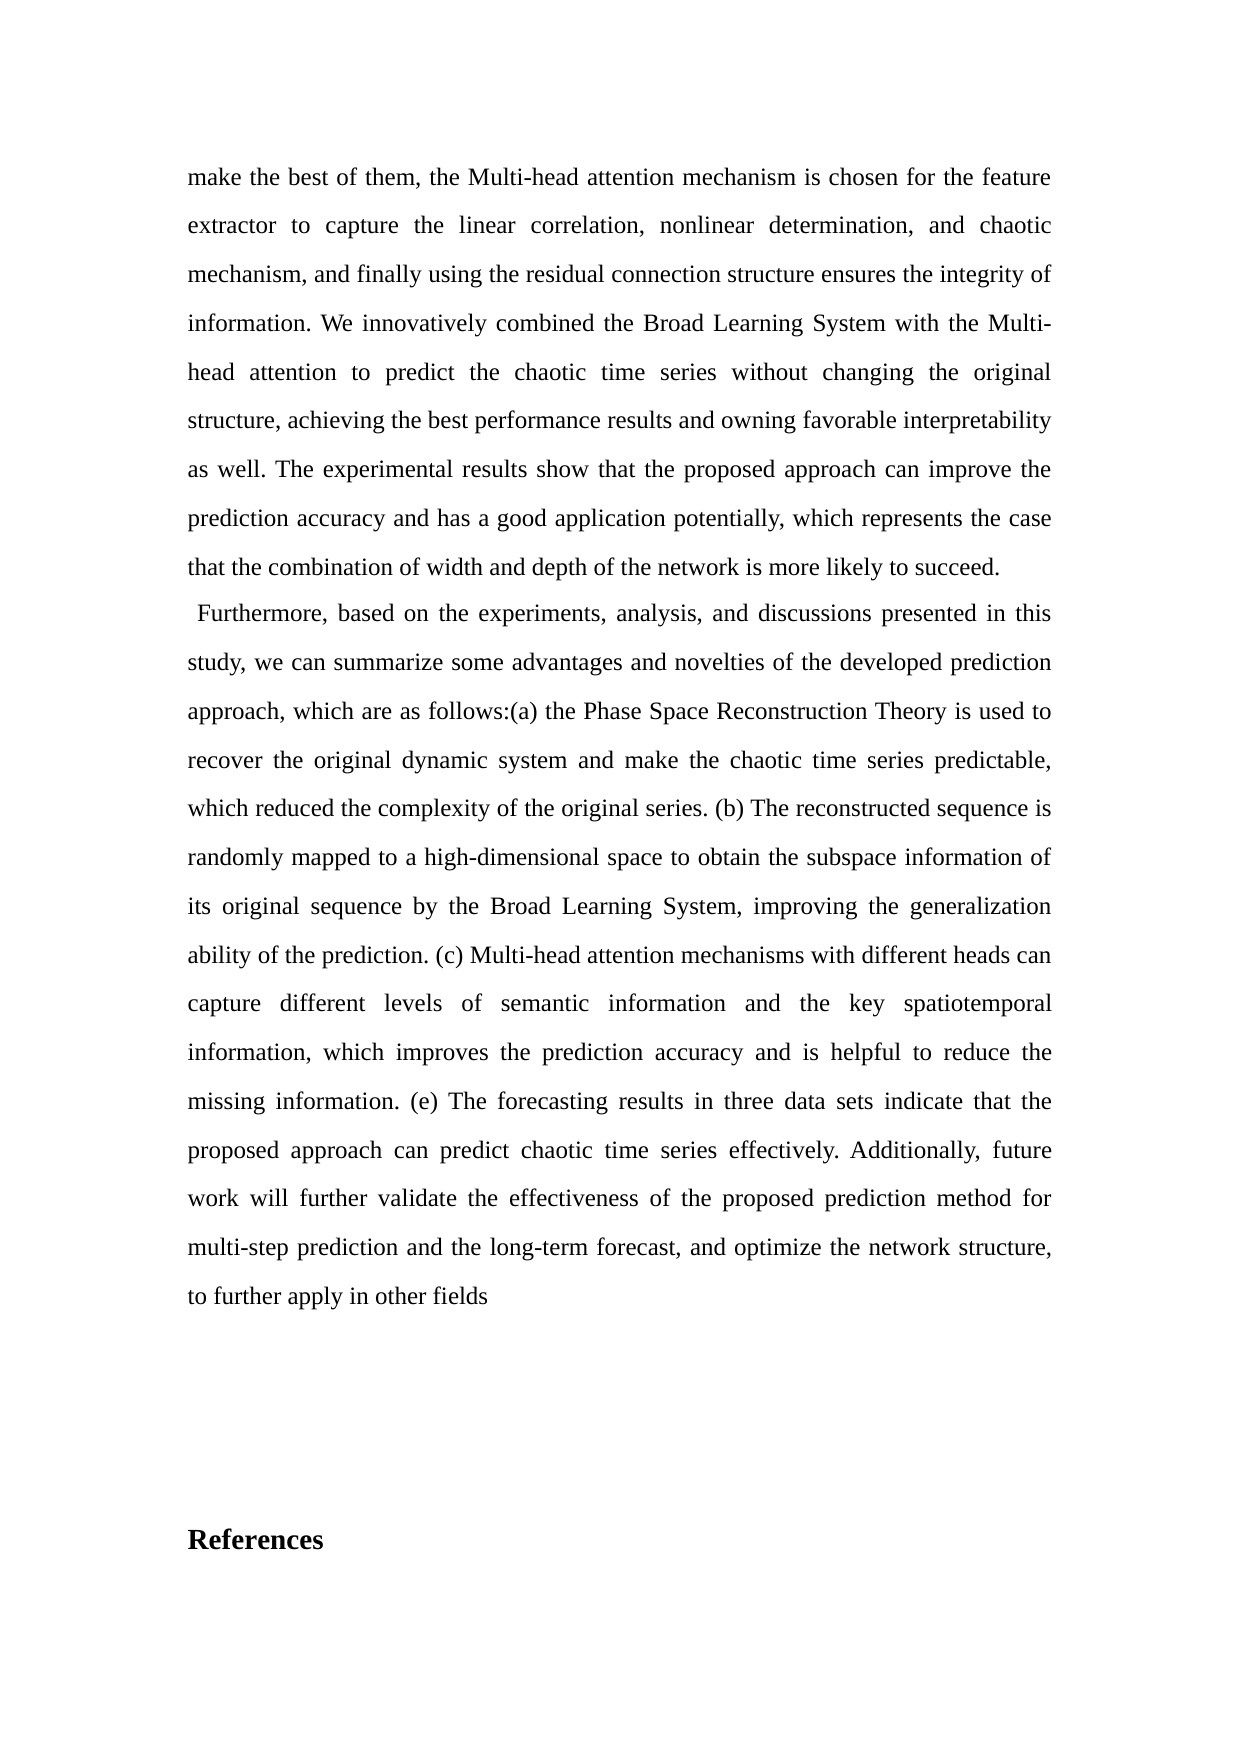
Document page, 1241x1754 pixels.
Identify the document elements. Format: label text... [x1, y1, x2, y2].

text References [187, 1506, 1053, 1571]
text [187, 160, 1053, 582]
text Furthermore, based on the experiments, analysis, and discussions presented in this study, we can summarize some advantages and novelties of the developed prediction approach, which are as follows:(a) the Phase Space Reconstruction Theory is used to recover the original dynamic system and make the chaotic time series predictable, which reduced the complexity of the original series. (b) The reconstructed sequence is randomly mapped to a high-dimensional space to obtain the subspace information of its original sequence by the Broad Learning System, improving the generalization ability of the prediction. (c) Multi-head attention mechanisms with different heads can capture different levels of semantic information and the key spatiotemporal information, which improves the prediction accuracy and is helpful to reduce the missing information. (e) The forecasting results in three data sets indicate that the proposed approach can predict chaotic time series effectively. Additionally, future work will further validate the effectiveness of the proposed prediction method for multi-step prediction and the long-term forecast, and optimize the network structure, to further apply in other fields [187, 597, 1053, 1312]
